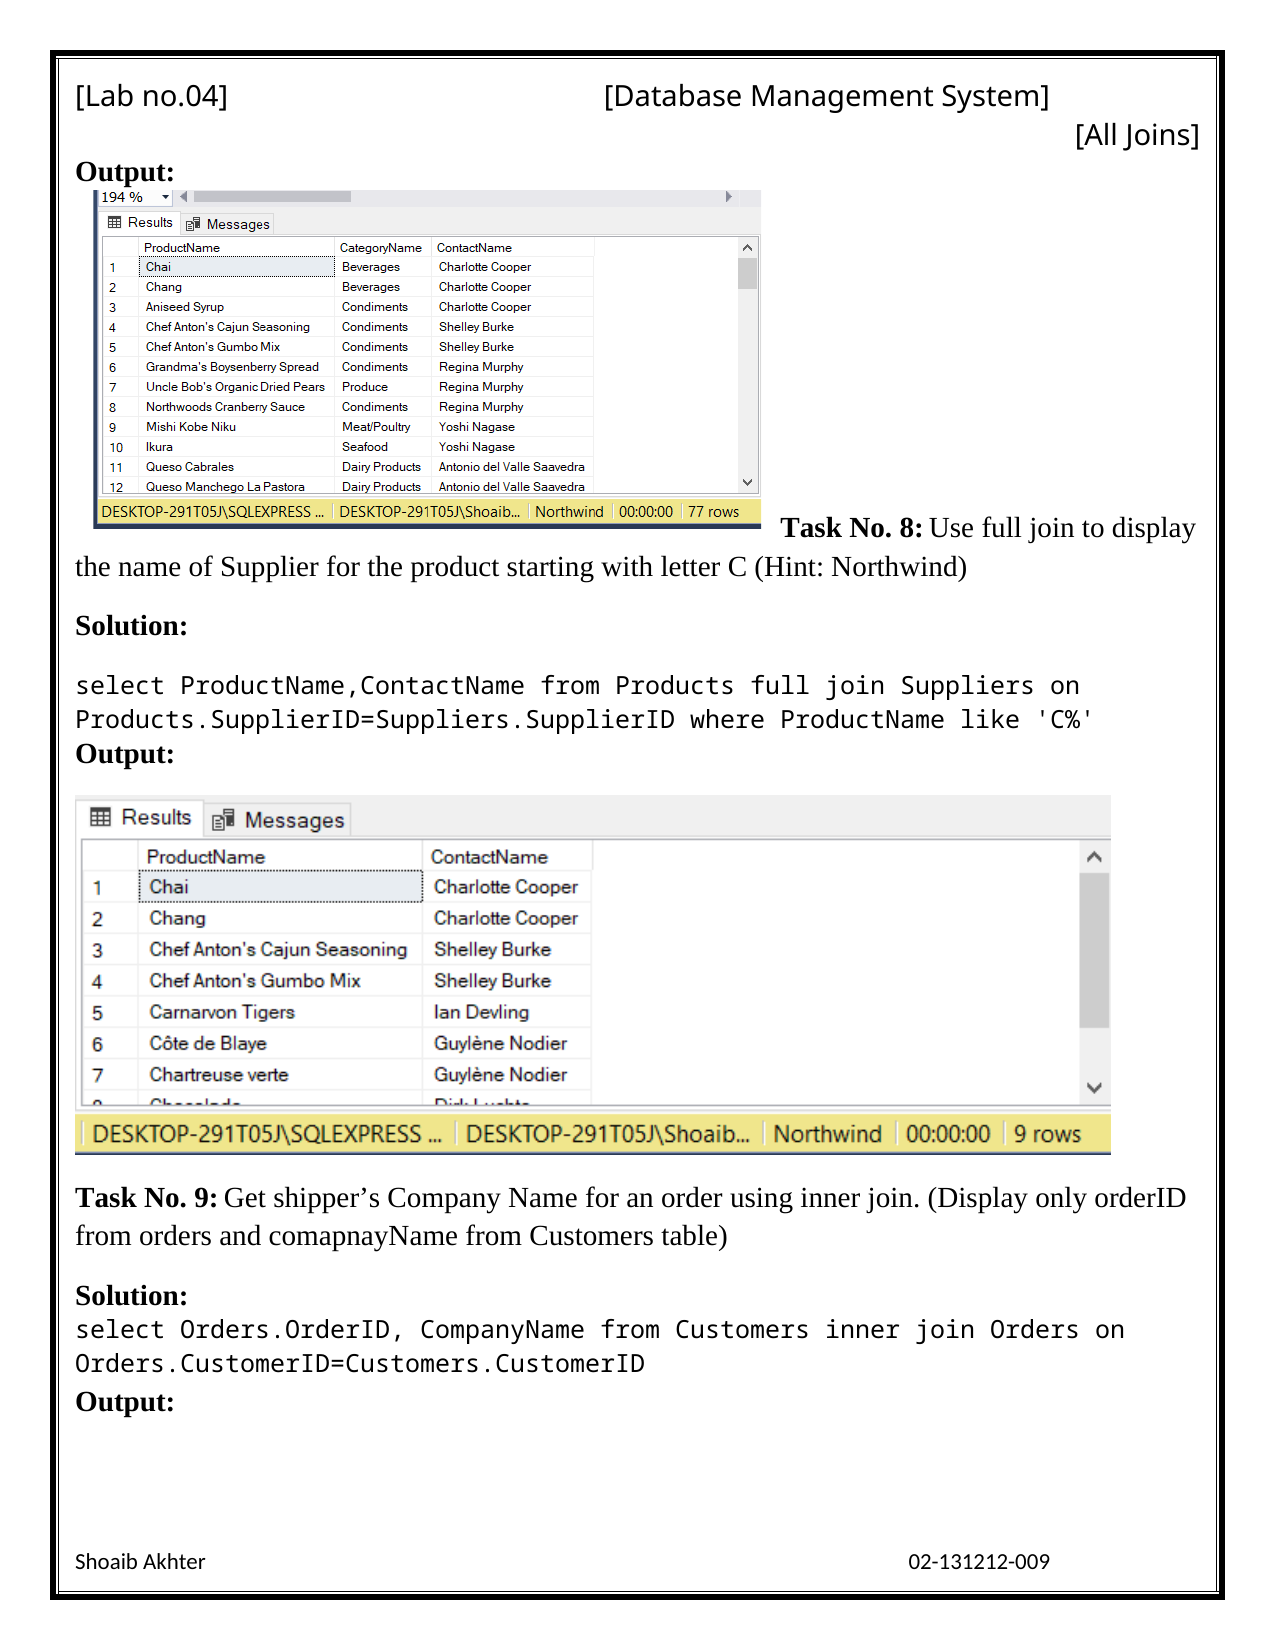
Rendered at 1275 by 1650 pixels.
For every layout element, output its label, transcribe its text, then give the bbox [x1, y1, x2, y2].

text Orders.CustomerID=Customers.CustomerID [75, 1345, 1200, 1379]
picture [93, 190, 762, 529]
text Output: [75, 736, 1200, 769]
picture [75, 795, 1111, 1155]
text select ProductName,ContactName from Products full join Suppliers on Products.SupplierID=Suppliers.SupplierID where ProductName like 'C%' [75, 668, 1200, 736]
text Output: [75, 1384, 1200, 1418]
text Task No. 8: Use full join to display the name of Supplier for the product starting with letter C (Hint: Northwind) [75, 511, 1200, 583]
text Solution: [75, 1278, 1200, 1311]
text Output: [75, 154, 1200, 188]
text Task No. 9: Get shipper’s Company Name for an order using inner join. (Display only orderID from orders and comapnayName from Customers table) [75, 1180, 1200, 1252]
text Solution: [75, 608, 1200, 642]
text select Orders.OrderID, CompanyName from Customers inner join Orders on [75, 1311, 1200, 1345]
